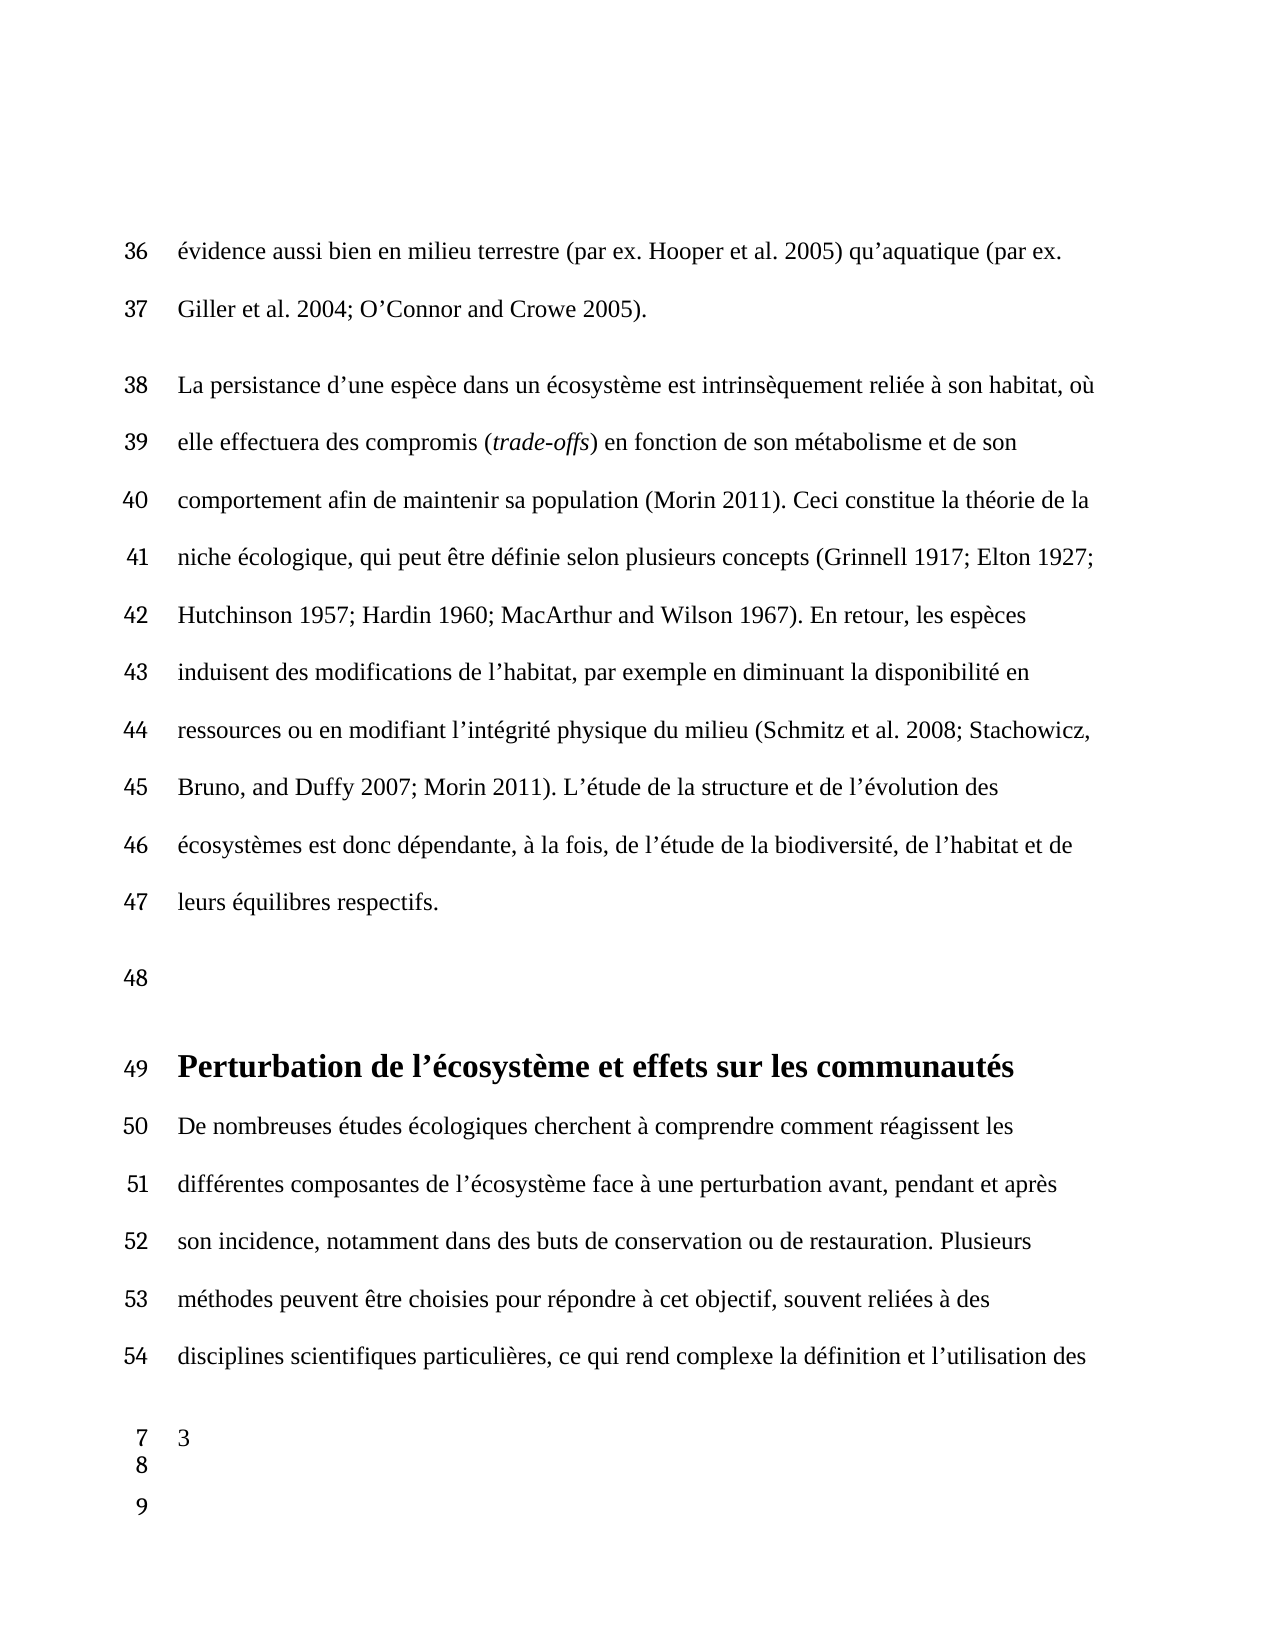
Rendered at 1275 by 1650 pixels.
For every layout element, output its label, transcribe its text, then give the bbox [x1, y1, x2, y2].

text La persistance d’une espèce dans un écosystème est intrinsèquement reliée à son habitat, où elle effectuera des compromis (trade-offs) en fonction de son métabolisme et de son comportement afin de maintenir sa population (Morin 2011). Ceci constitue la théorie de la niche écologique, qui peut être définie selon plusieurs concepts (Grinnell 1917; Elton 1927; Hutchinson 1957; Hardin 1960; MacArthur and Wilson 1967). En retour, les espèces induisent des modifications de l’habitat, par exemple en diminuant la disponibilité en ressources ou en modifiant l’intégrité physique du milieu (Schmitz et al. 2008; Stachowicz, Bruno, and Duffy 2007; Morin 2011). L’étude de la structure et de l’évolution des écosystèmes est donc dépendante, à la fois, de l’étude de la biodiversité, de l’habitat et de leurs équilibres respectifs. [177, 370, 1098, 916]
subtitle Perturbation de l’écosystème et effets sur les communautés [177, 1046, 1098, 1084]
